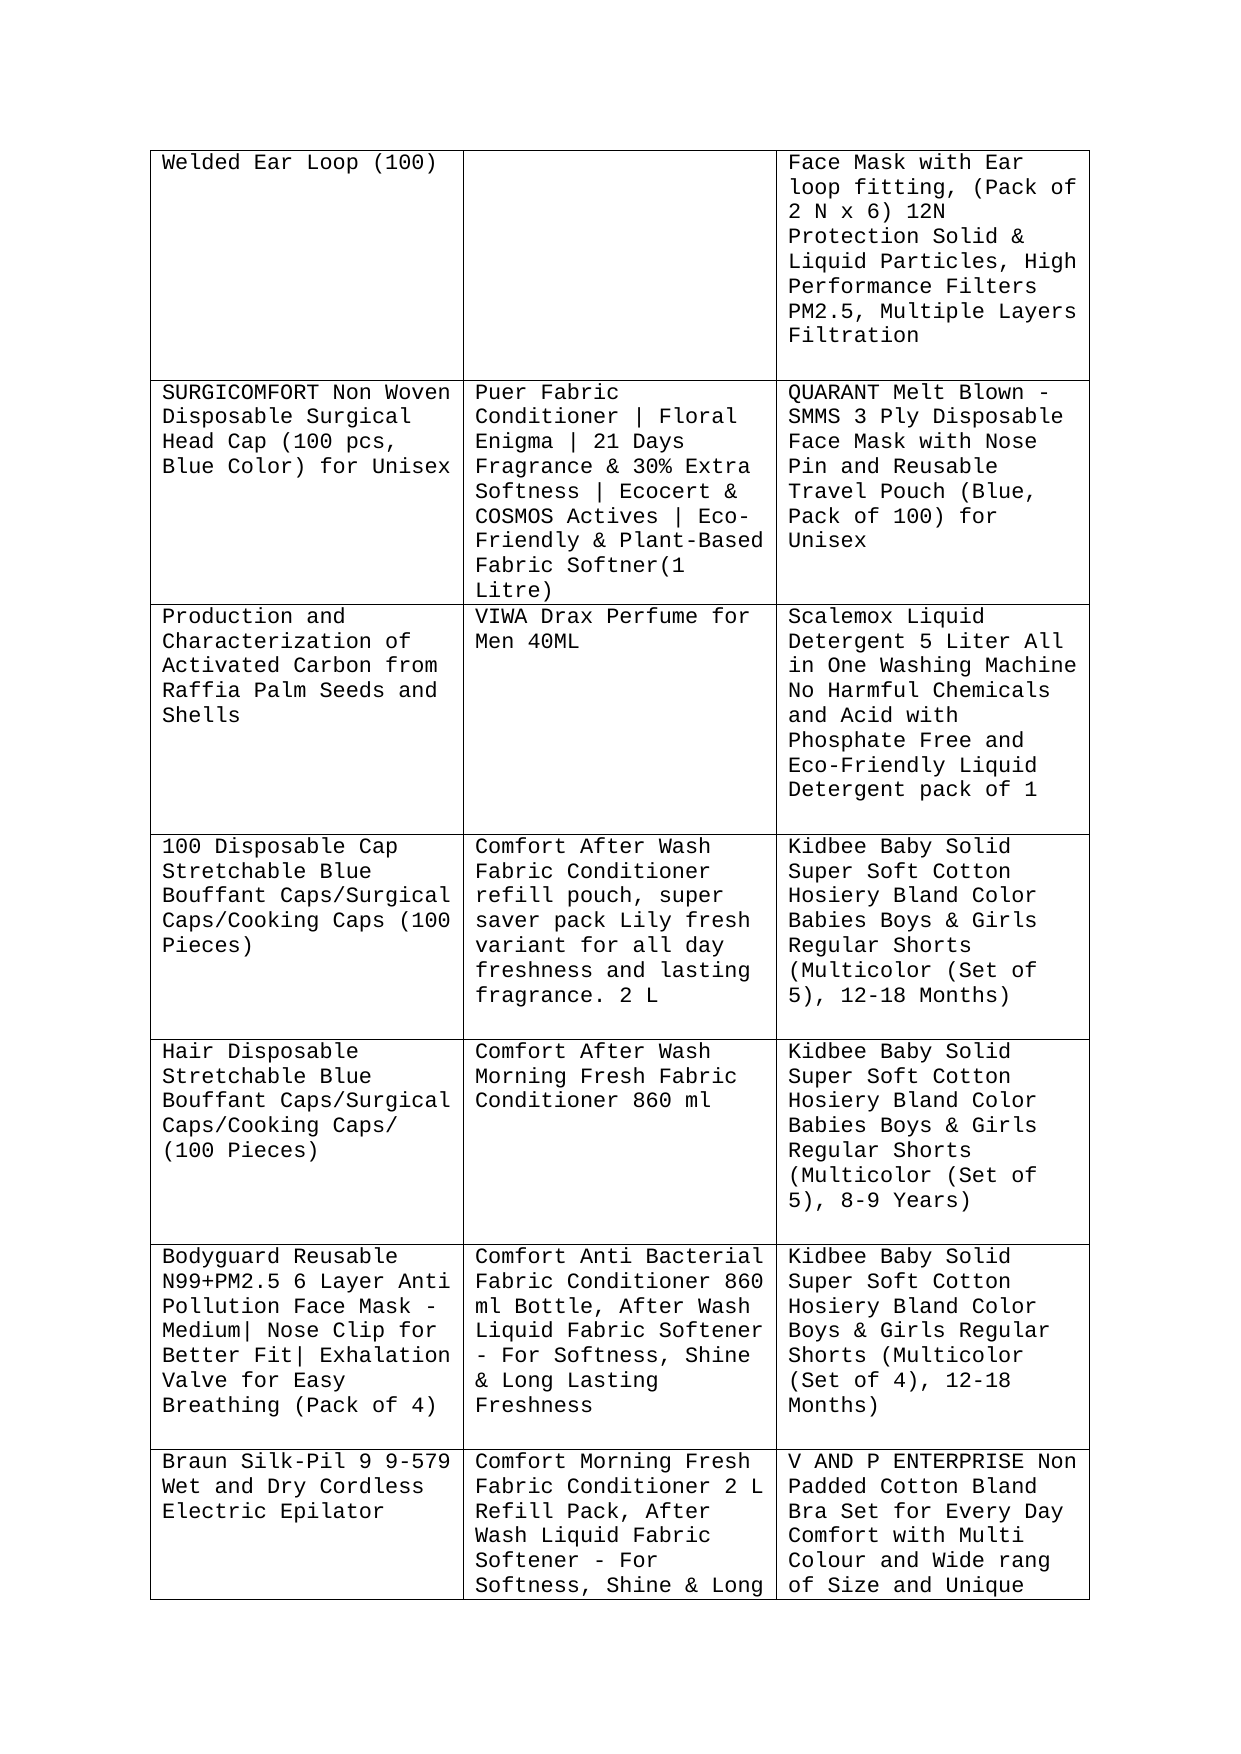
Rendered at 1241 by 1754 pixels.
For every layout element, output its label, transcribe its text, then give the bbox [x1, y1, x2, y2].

table_cell Comfort Anti Bacterial Fabric Conditioner 860 ml Bottle, After Wash Liquid Fabric Softener - For Softness, Shine & Long Lasting Freshness [464, 1245, 776, 1449]
table_cell Bildos 3 Ply Disposable Surgical Face Mask with Nose Pin and Ultrasonic Welded Ear Loop (100) [151, 151, 463, 380]
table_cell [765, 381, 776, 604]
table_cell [151, 1450, 463, 1599]
table_cell Scalemox Liquid Detergent 5 Liter All in One Washing Machine No Harmful Chemicals and Acid with Phosphate Free and Eco-Friendly Liquid Detergent pack of 1 [777, 605, 1089, 834]
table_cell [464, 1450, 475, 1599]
table_cell Production and Characterization of Activated Carbon from Raffia Palm Seeds and Shells [151, 605, 463, 834]
table_cell QUARANT Melt Blown - SMMS 3 Ply Disposable Face Mask with Nose Pin and Reusable Travel Pouch (Blue, Pack of 100) for Unisex [777, 381, 1089, 604]
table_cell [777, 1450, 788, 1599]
table_cell Kidbee Baby Solid Super Soft Cotton Hosiery Bland Color Boys & Girls Regular Shorts (Multicolor (Set of 4), 12-18 Months) [777, 1245, 1089, 1449]
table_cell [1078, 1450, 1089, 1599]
table_cell Hair Disposable Stretchable Blue Bouffant Caps/Surgical Caps/Cooking Caps/ (100 Pieces) [151, 1040, 463, 1244]
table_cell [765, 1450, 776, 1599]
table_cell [464, 151, 776, 380]
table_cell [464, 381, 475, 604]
table_cell Comfort After Wash Fabric Conditioner refill pouch, super saver pack Lily fresh variant for all day freshness and lasting fragrance. 2 L [464, 835, 776, 1039]
table_cell Bodyguard Reusable N99+PM2.5 6 Layer Anti Pollution Face Mask - Medium| Nose Clip for Better Fit| Exhalation Valve for Easy Breathing (Pack of 4) [151, 1245, 463, 1449]
table_cell Kidbee Baby Solid Super Soft Cotton Hosiery Bland Color Babies Boys & Girls Regular Shorts (Multicolor (Set of 5), 8-9 Years) [777, 1040, 1089, 1244]
table_cell Comfort After Wash Morning Fresh Fabric Conditioner 860 ml [464, 1040, 776, 1244]
table_cell 100 Disposable Cap Stretchable Blue Bouffant Caps/Surgical Caps/Cooking Caps (100 Pieces) [151, 835, 463, 1039]
table_cell Kidbee Baby Solid Super Soft Cotton Hosiery Bland Color Babies Boys & Girls Regular Shorts (Multicolor (Set of 5), 12-18 Months) [777, 835, 1089, 1039]
table_cell VIWA Drax Perfume for Men 40ML [464, 605, 776, 834]
table_cell SURGICOMFORT Non Woven Disposable Surgical Head Cap (100 pcs, Blue Color) for Unisex [151, 381, 463, 604]
